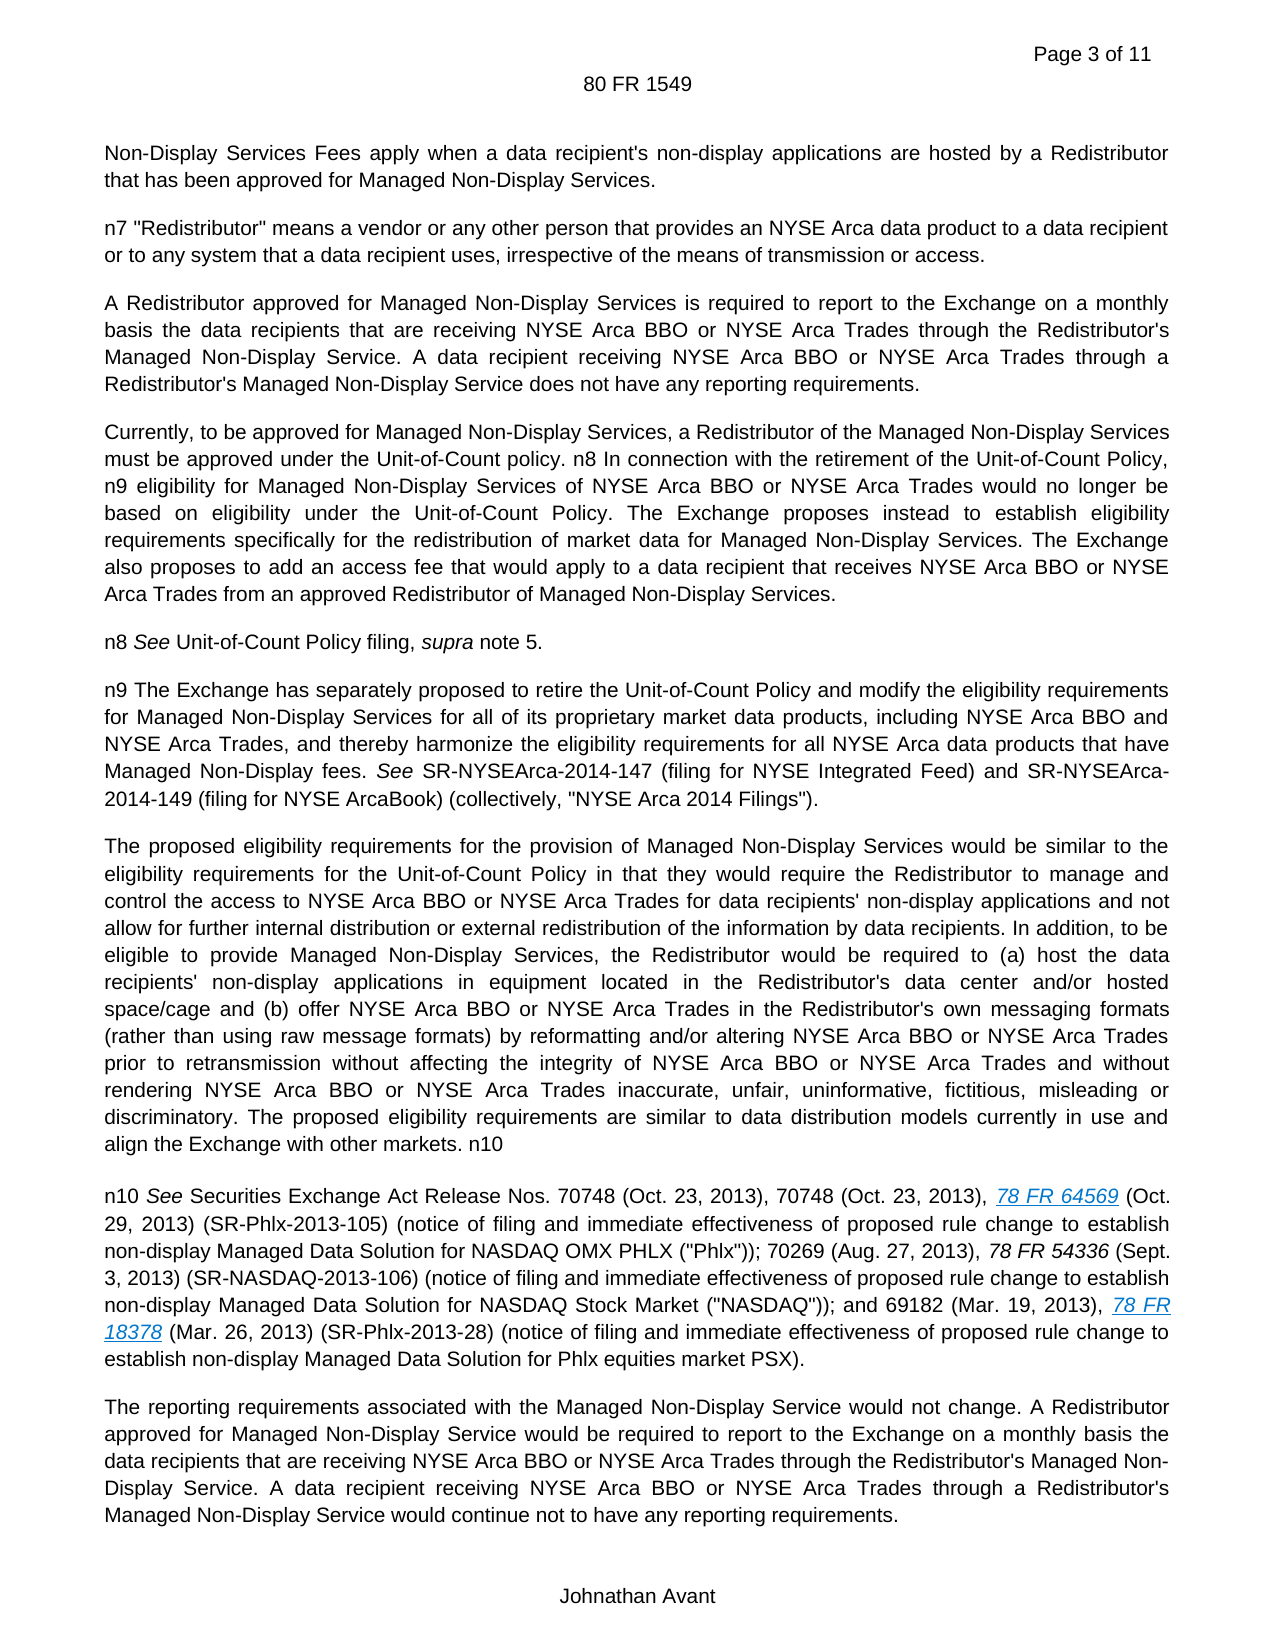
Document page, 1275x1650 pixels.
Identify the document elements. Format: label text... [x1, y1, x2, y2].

text n8 See Unit-of-Count Policy filing, supra note 5. [104, 627, 1171, 654]
text n7 "Redistributor" means a vendor or any other person that provides an NYSE Arca data product to a data recipient or to any system that a data recipient uses, irrespective of the means of transmission or access. [104, 212, 1171, 267]
text The reporting requirements associated with the Managed Non-Display Service would not change. A Redistributor approved for Managed Non-Display Service would be required to report to the Exchange on a monthly basis the data recipients that are receiving NYSE Arca BBO or NYSE Arca Trades through the Redistributor's Managed Non-Display Service. A data recipient receiving NYSE Arca BBO or NYSE Arca Trades through a Redistributor's Managed Non-Display Service would continue not to have any reporting requirements. [104, 1392, 1171, 1527]
text Currently, to be approved for Managed Non-Display Services, a Redistributor of the Managed Non-Display Services must be approved under the Unit-of-Count policy. n8 In connection with the retirement of the Unit-of-Count Policy, n9 eligibility for Managed Non-Display Services of NYSE Arca BBO or NYSE Arca Trades would no longer be based on eligibility under the Unit-of-Count Policy. The Exchange proposes instead to establish eligibility requirements specifically for the redistribution of market data for Managed Non-Display Services. The Exchange also proposes to add an access fee that would apply to a data recipient that receives NYSE Arca BBO or NYSE Arca Trades from an approved Redistributor of Managed Non-Display Services. [104, 417, 1171, 606]
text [104, 137, 1171, 192]
text A Redistributor approved for Managed Non-Display Services is required to report to the Exchange on a monthly basis the data recipients that are receiving NYSE Arca BBO or NYSE Arca Trades through the Redistributor's Managed Non-Display Service. A data recipient receiving NYSE Arca BBO or NYSE Arca Trades through a Redistributor's Managed Non-Display Service does not have any reporting requirements. [104, 287, 1171, 396]
text n10 See Securities Exchange Act Release Nos. 70748 (Oct. 23, 2013), 70748 (Oct. 23, 2013), 78 FR 64569 (Oct. 29, 2013) (SR-Phlx-2013-105) (notice of filing and immediate effectiveness of proposed rule change to establish non-display Managed Data Solution for NASDAQ OMX PHLX ("Phlx")); 70269 (Aug. 27, 2013), 78 FR 54336 (Sept. 3, 2013) (SR-NASDAQ-2013-106) (notice of filing and immediate effectiveness of proposed rule change to establish non-display Managed Data Solution for NASDAQ Stock Market ("NASDAQ")); and 69182 (Mar. 19, 2013), 78 FR 18378 (Mar. 26, 2013) (SR-Phlx-2013-28) (notice of filing and immediate effectiveness of proposed rule change to establish non-display Managed Data Solution for Phlx equities market PSX). [104, 1181, 1171, 1371]
text n9 The Exchange has separately proposed to retire the Unit-of-Count Policy and modify the eligibility requirements for Managed Non-Display Services for all of its proprietary market data products, including NYSE Arca BBO and NYSE Arca Trades, and thereby harmonize the eligibility requirements for all NYSE Arca data products that have Managed Non-Display fees. See SR-NYSEArca-2014-147 (filing for NYSE Integrated Feed) and SR-NYSEArca-2014-149 (filing for NYSE ArcaBook) (collectively, "NYSE Arca 2014 Filings"). [104, 675, 1171, 810]
text The proposed eligibility requirements for the provision of Managed Non-Display Services would be similar to the eligibility requirements for the Unit-of-Count Policy in that they would require the Redistributor to manage and control the access to NYSE Arca BBO or NYSE Arca Trades for data recipients' non-display applications and not allow for further internal distribution or external redistribution of the information by data recipients. In addition, to be eligible to provide Managed Non-Display Services, the Redistributor would be required to (a) host the data recipients' non-display applications in equipment located in the Redistributor's data center and/or hosted space/cage and (b) offer NYSE Arca BBO or NYSE Arca Trades in the Redistributor's own messaging formats (rather than using raw message formats) by reformatting and/or altering NYSE Arca BBO or NYSE Arca Trades prior to retransmission without affecting the integrity of NYSE Arca BBO or NYSE Arca Trades and without rendering NYSE Arca BBO or NYSE Arca Trades inaccurate, unfair, uninformative, fictitious, misleading or discriminatory. The proposed eligibility requirements are similar to data distribution models currently in use and align the Exchange with other markets. n10 [104, 831, 1171, 1156]
